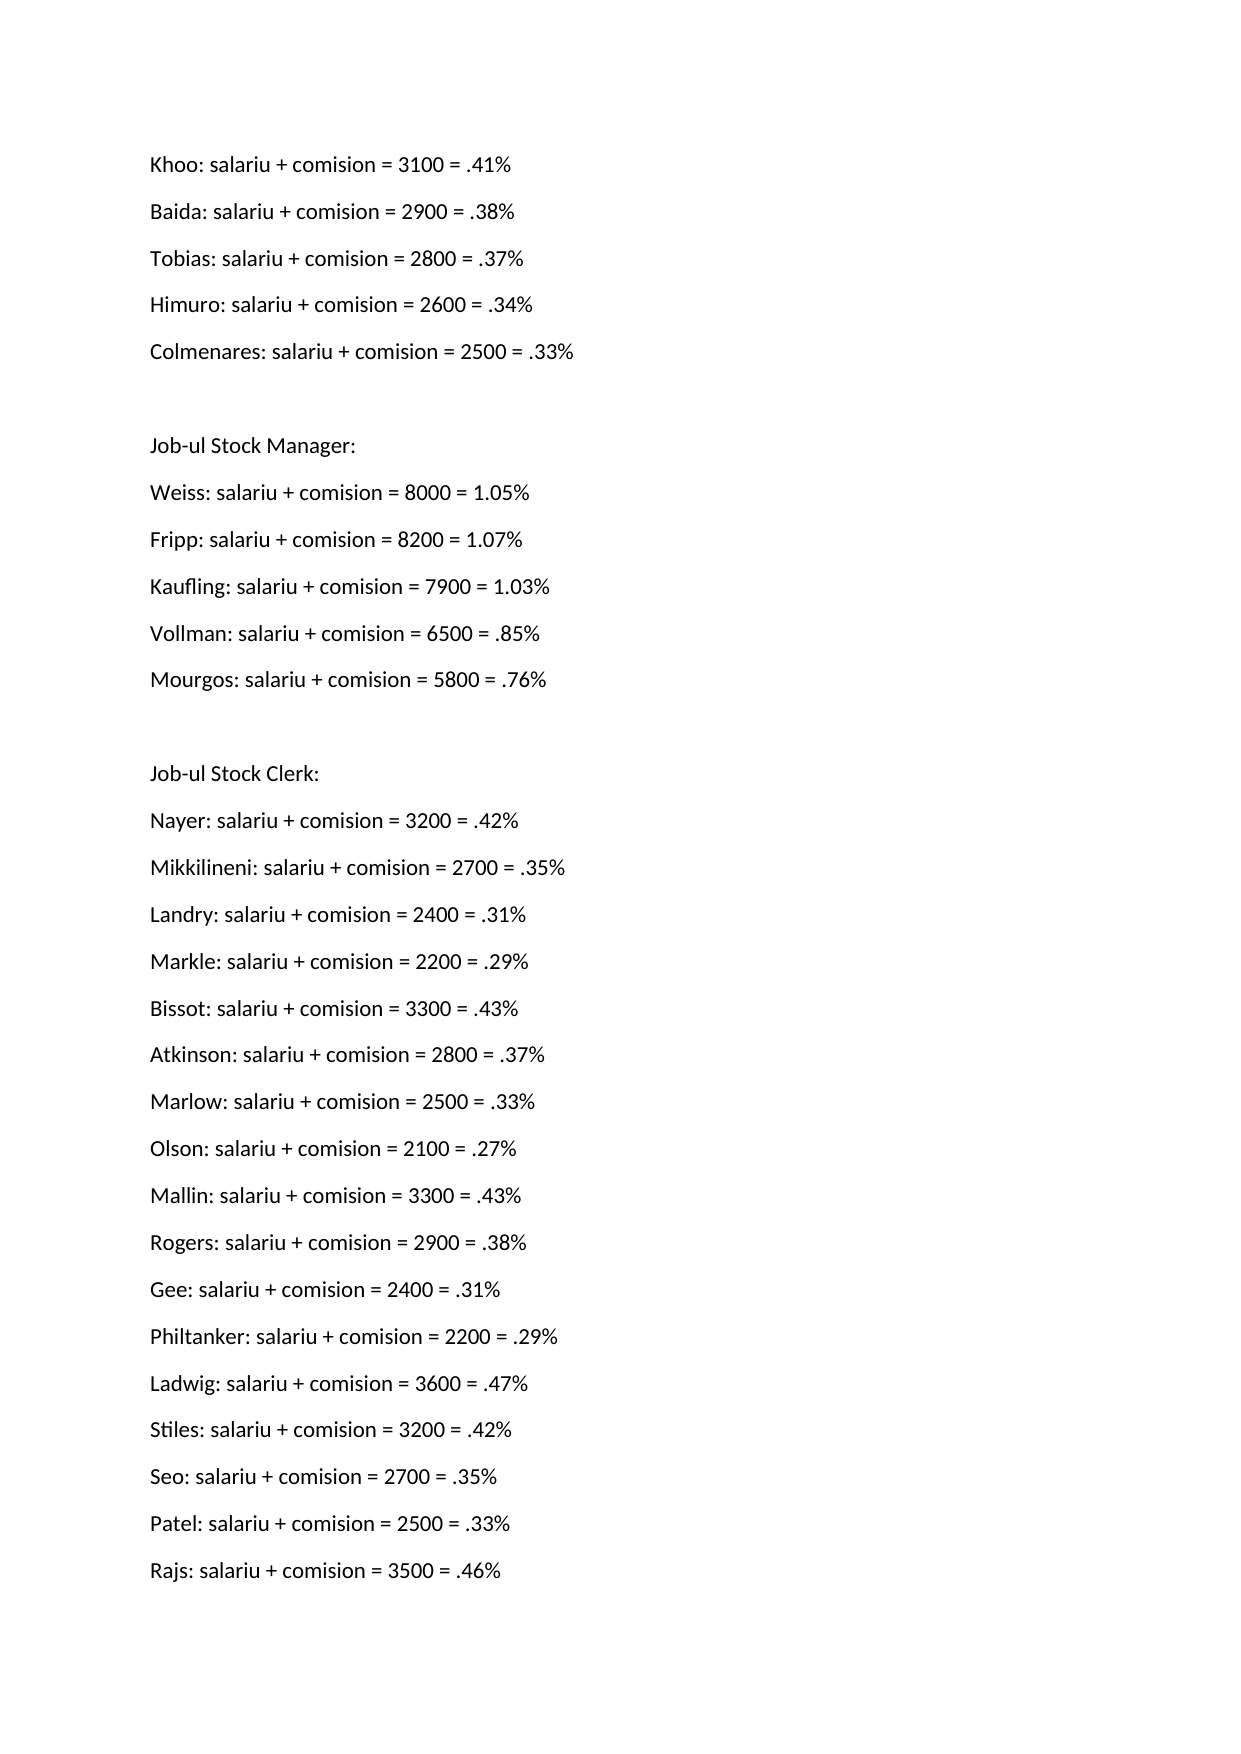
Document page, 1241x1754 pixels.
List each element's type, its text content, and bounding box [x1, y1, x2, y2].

text Landry: salariu + comision = 2400 = .31% [150, 900, 1090, 928]
text Job-ul Stock Clerk: [150, 759, 1090, 787]
text Marlow: salariu + comision = 2500 = .33% [150, 1087, 1090, 1116]
text Himuro: salariu + comision = 2600 = .34% [150, 291, 1090, 319]
text Markle: salariu + comision = 2200 = .29% [150, 947, 1090, 975]
text Kaufling: salariu + comision = 7900 = 1.03% [150, 572, 1090, 600]
text Rogers: salariu + comision = 2900 = .38% [150, 1228, 1090, 1256]
text Tobias: salariu + comision = 2800 = .37% [150, 244, 1090, 272]
text Olson: salariu + comision = 2100 = .27% [150, 1134, 1090, 1162]
text Seo: salariu + comision = 2700 = .35% [150, 1462, 1090, 1491]
text Bissot: salariu + comision = 3300 = .43% [150, 994, 1090, 1022]
text Baida: salariu + comision = 2900 = .38% [150, 197, 1090, 225]
text Atkinson: salariu + comision = 2800 = .37% [150, 1041, 1090, 1069]
text Vollman: salariu + comision = 6500 = .85% [150, 619, 1090, 647]
text Nayer: salariu + comision = 3200 = .42% [150, 806, 1090, 834]
text Weiss: salariu + comision = 8000 = 1.05% [150, 478, 1090, 506]
text Mikkilineni: salariu + comision = 2700 = .35% [150, 853, 1090, 881]
text Gee: salariu + comision = 2400 = .31% [150, 1275, 1090, 1303]
text Mallin: salariu + comision = 3300 = .43% [150, 1181, 1090, 1209]
text Ladwig: salariu + comision = 3600 = .47% [150, 1369, 1090, 1397]
text Khoo: salariu + comision = 3100 = .41% [150, 150, 1090, 178]
text Colmenares: salariu + comision = 2500 = .33% [150, 337, 1090, 366]
text Fripp: salariu + comision = 8200 = 1.07% [150, 525, 1090, 553]
text Rajs: salariu + comision = 3500 = .46% [150, 1556, 1090, 1584]
text Job-ul Stock Manager: [150, 431, 1090, 459]
text Stiles: salariu + comision = 3200 = .42% [150, 1416, 1090, 1444]
text Mourgos: salariu + comision = 5800 = .76% [150, 666, 1090, 694]
text Patel: salariu + comision = 2500 = .33% [150, 1509, 1090, 1537]
text Philtanker: salariu + comision = 2200 = .29% [150, 1322, 1090, 1350]
